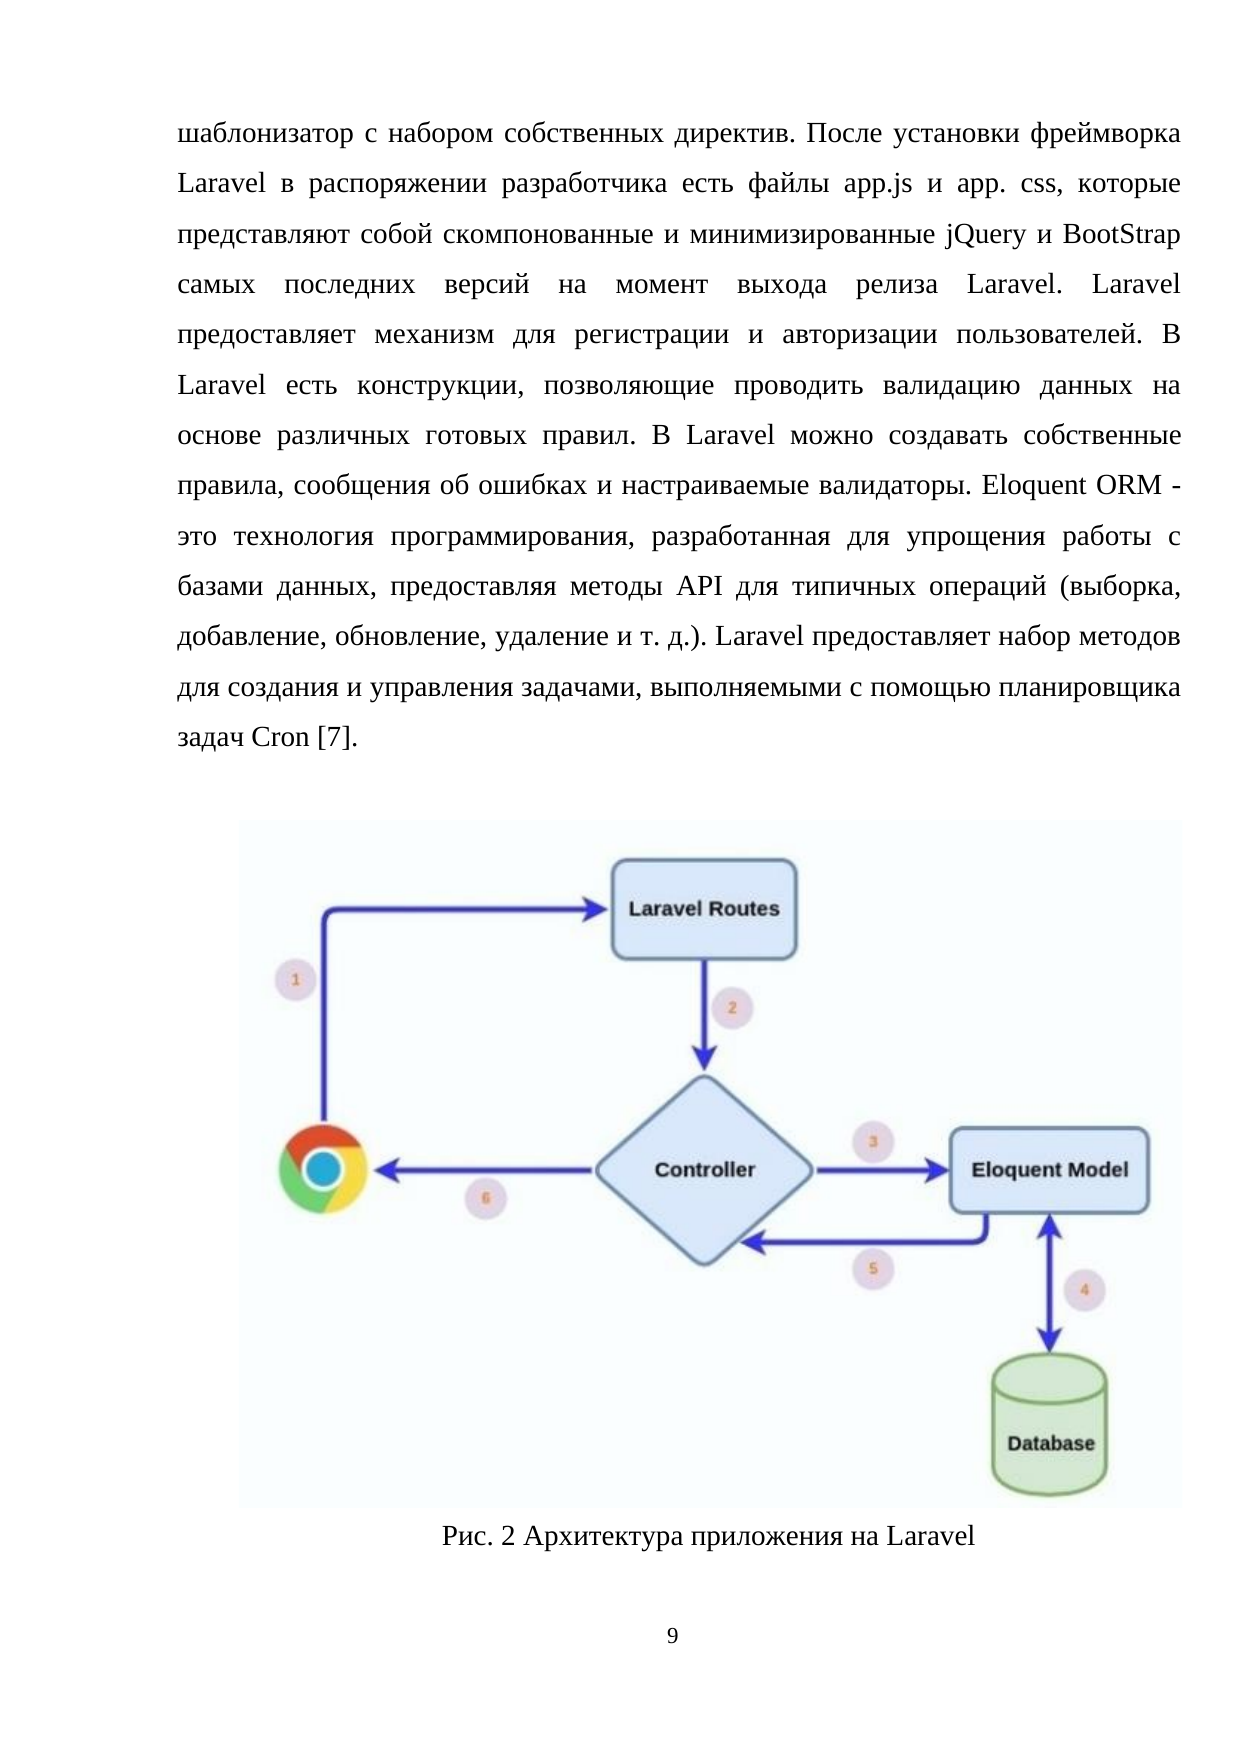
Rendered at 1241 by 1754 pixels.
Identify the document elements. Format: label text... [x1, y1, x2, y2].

text шаблонизатор с набором собственных директив. После установки фреймворка Laravel в распоряжении разработчика есть файлы app.js и app. css, которые представляют собой скомпонованные и минимизированные jQuery и BootStrap самых последних версий на момент выхода релиза Laravel. Laravel предоставляет механизм для регистрации и авторизации пользователей. В Laravel есть конструкции, позволяющие проводить валидацию данных на основе различных готовых правил. В Laravel можно создавать собственные правила, сообщения об ошибках и настраиваемые валидаторы. Eloquent ORM - это технология программирования, разработанная для упрощения работы с базами данных, предоставляя методы API для типичных операций (выборка, добавление, обновление, удаление и т. д.). Laravel предоставляет набор методов для создания и управления задачами, выполняемыми с помощью планировщика задач Cron [7]. [177, 115, 1182, 753]
picture [238, 820, 1183, 1508]
text Рис. 2 Архитектура приложения на Laravel [442, 827, 1207, 1551]
